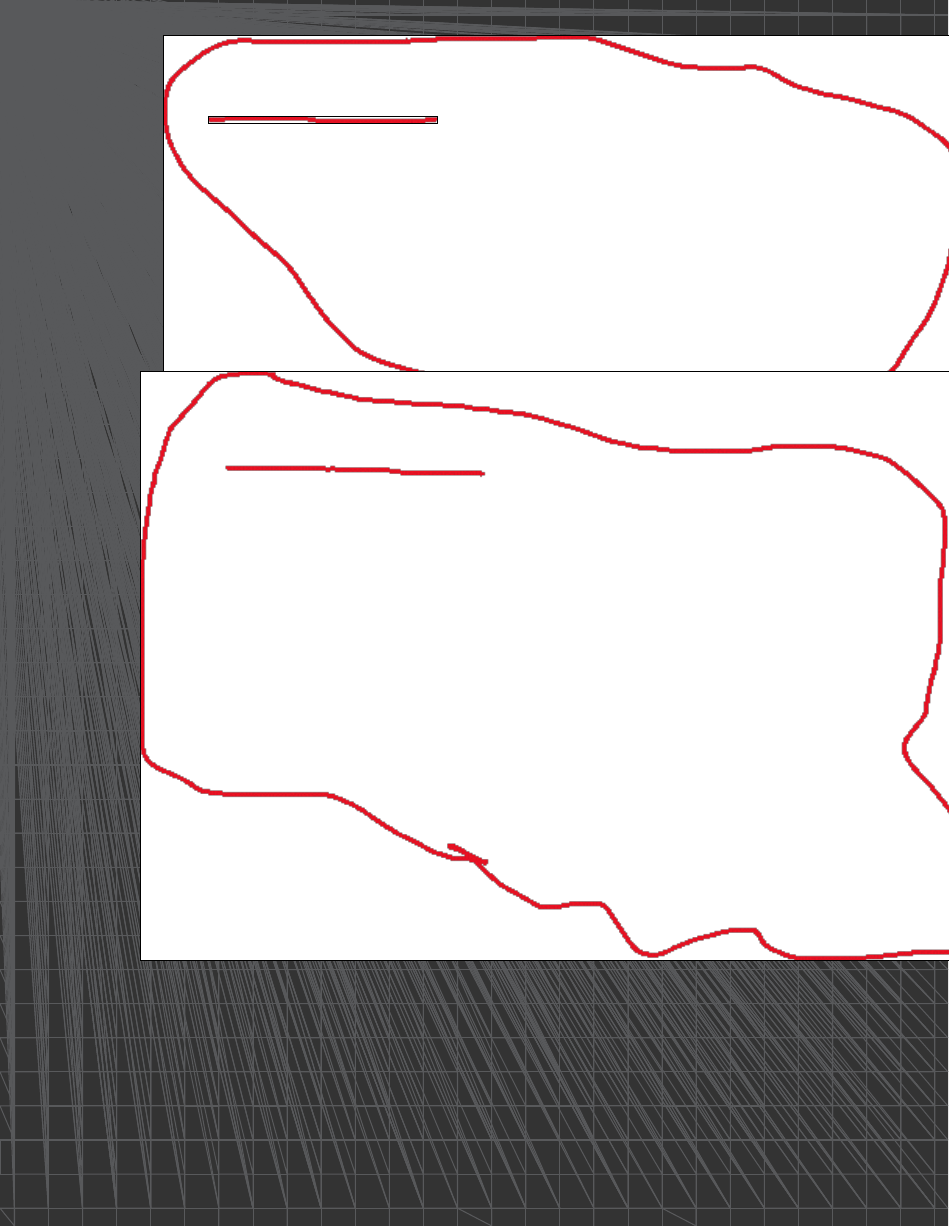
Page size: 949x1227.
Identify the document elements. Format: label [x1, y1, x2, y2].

picture [164, 36, 949, 371]
picture [141, 372, 949, 960]
